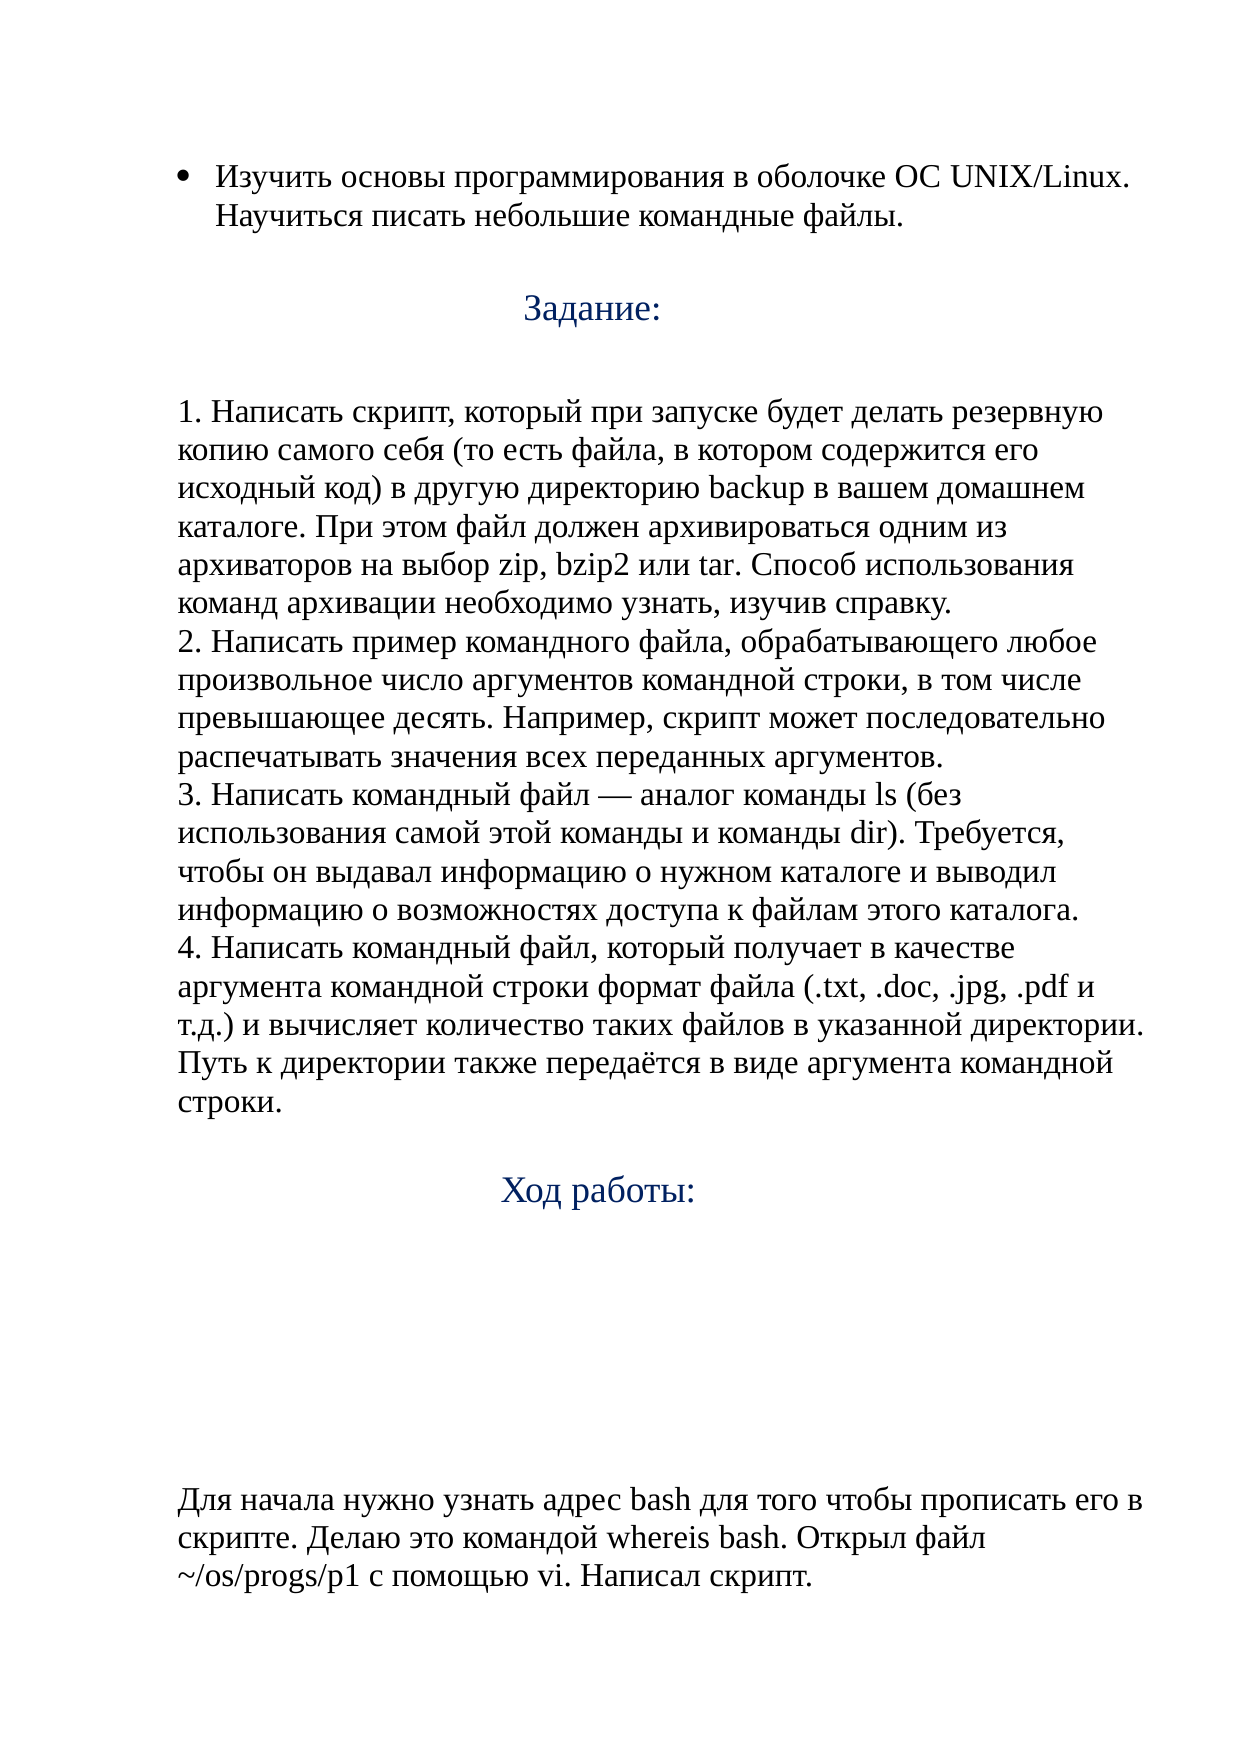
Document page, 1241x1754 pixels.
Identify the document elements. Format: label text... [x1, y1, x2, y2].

text 4. Написать командный файл, который получает в качестве аргумента командной строки формат файла (.txt, .doc, .jpg, .pdf и т.д.) и вычисляет количество таких файлов в указанной директории. Путь к директории также передаётся в виде аргумента командной строки. [177, 927, 1152, 1119]
list Изучить основы программирования в оболочке ОС UNIX/Linux. Научиться писать небольшие командные файлы. [177, 156, 1152, 233]
text Для начала нужно узнать адрес bash для того чтобы прописать его в скрипте. Делаю это командой whereis bash. Открыл файл ~/os/progs/p1 с помощью vi. Написал скрипт. [177, 1479, 1152, 1594]
text 3. Написать командный файл — аналог команды ls (без использования самой этой команды и команды dir). Требуется, чтобы он выдавал информацию о нужном каталоге и выводил информацию о возможностях доступа к файлам этого каталога. [177, 774, 1152, 927]
text 2. Написать пример командного файла, обрабатывающего любое произвольное число аргументов командной строки, в том числе превышающее десять. Например, скрипт может последовательно распечатывать значения всех переданных аргументов. [177, 621, 1152, 774]
text Ход работы: [472, 1167, 1152, 1210]
text 1. Написать скрипт, который при запуске будет делать резервную копию самого себя (то есть файла, в котором содержится его исходный код) в другую директорию backup в вашем домашнем каталоге. При этом файл должен архивироваться одним из архиваторов на выбор zip, bzip2 или tar. Способ использования команд архивации необходимо узнать, изучив справку. [177, 391, 1152, 621]
text Задание: [472, 284, 1152, 330]
